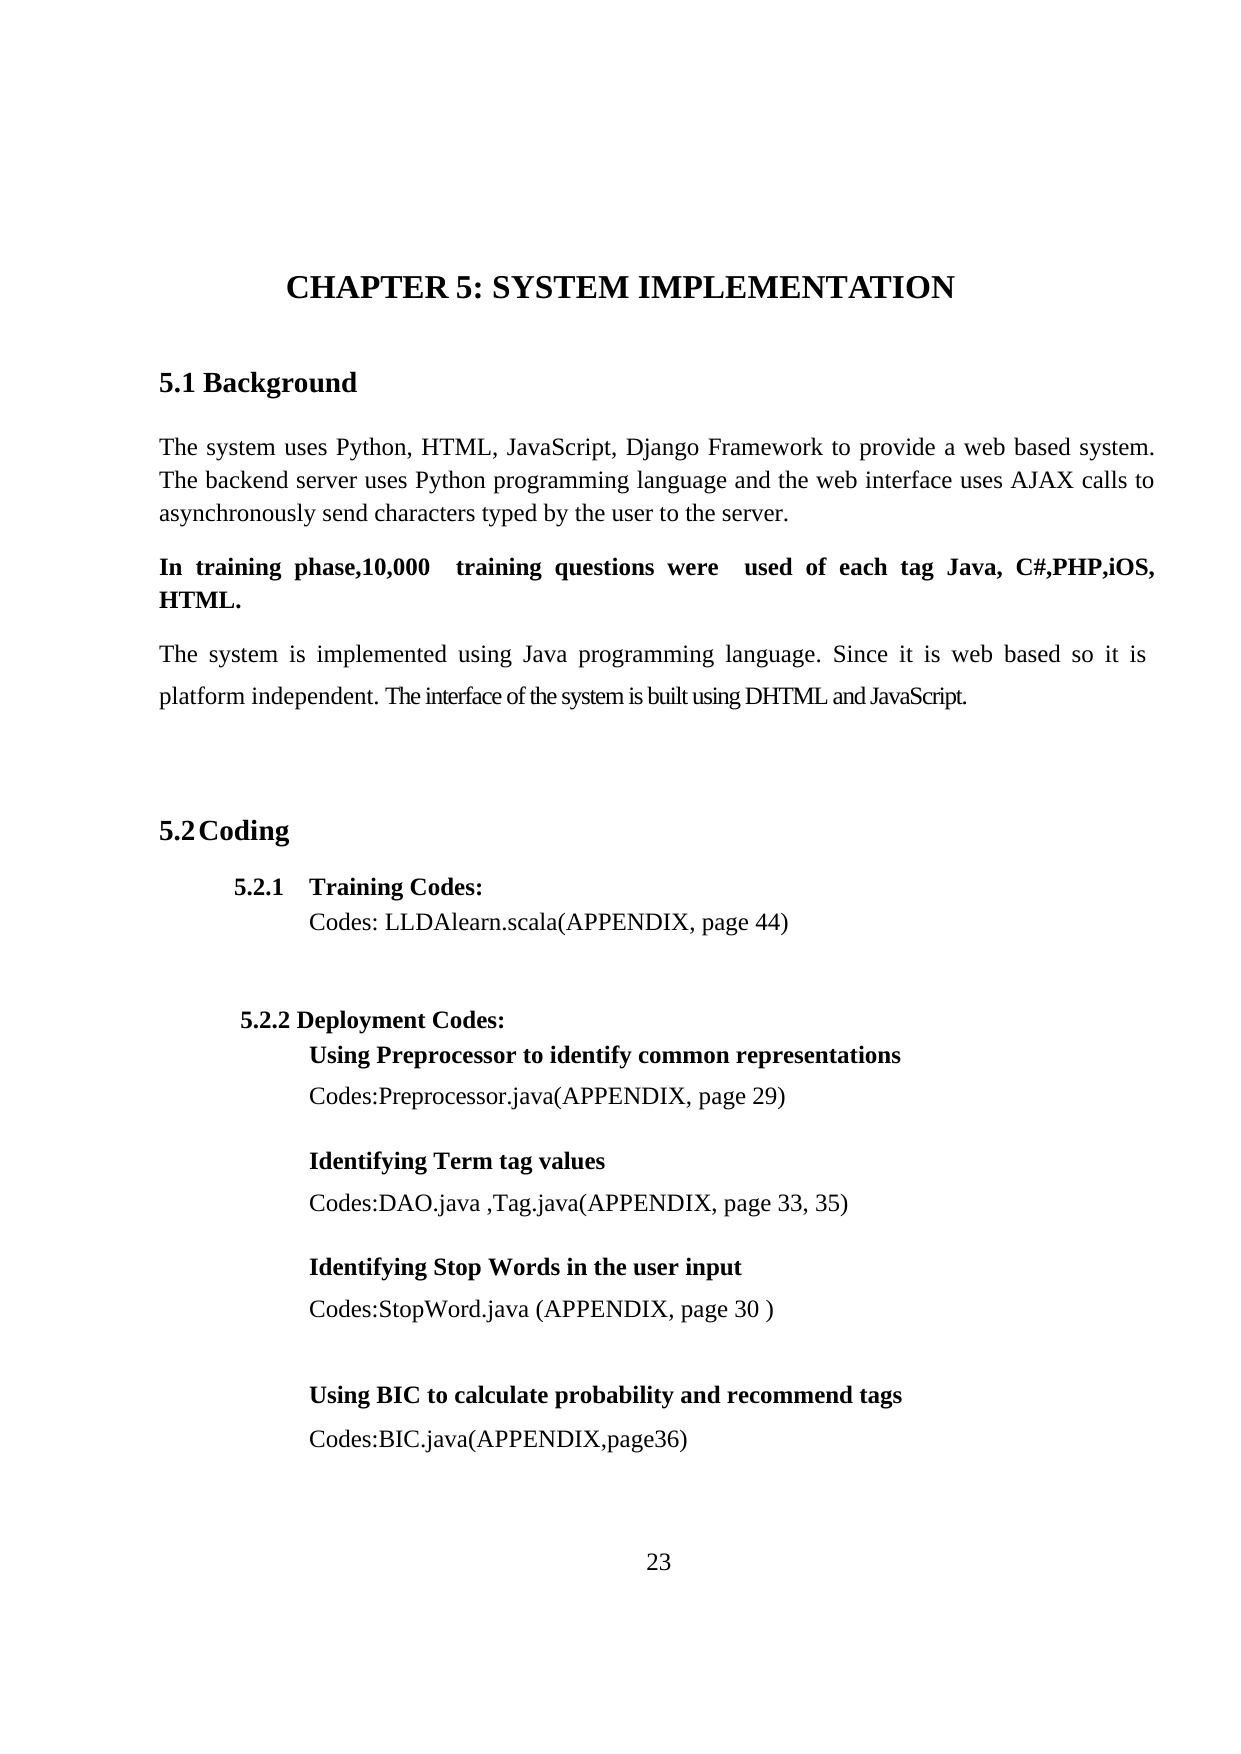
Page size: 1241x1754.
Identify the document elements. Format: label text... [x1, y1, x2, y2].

text Codes:BIC.java(APPENDIX,page36) [309, 1424, 1156, 1452]
text The system is implemented using Java programming language. Since it is web based so it is platform independent. The interface of the system is built using DHTML and JavaScript. [159, 639, 1148, 710]
text In training phase,10,000 training questions were used of each tag Java, C#,PHP,iOS, HTML. [159, 552, 1156, 614]
text Identifying Term tag values [309, 1146, 1156, 1175]
text Codes:DAO.java ,Tag.java(APPENDIX, page 33, 35) [309, 1188, 1156, 1216]
text Codes:Preprocessor.java(APPENDIX, page 29) [309, 1081, 1156, 1110]
text Using BIC to calculate probability and recommend tags [309, 1381, 1156, 1409]
text Using Preprocessor to identify common representations [309, 1040, 1156, 1069]
subtitle 5.2.2 Deployment Codes: [84, 1005, 1156, 1034]
text Codes:StopWord.java (APPENDIX, page 30 ) [309, 1294, 1156, 1323]
subtitle Training Codes: [234, 872, 1156, 901]
subtitle 5.1 Background [159, 365, 1156, 399]
text Identifying Stop Words in the user input [309, 1252, 1156, 1281]
text Codes: LLDAlearn.scala(APPENDIX, page 44) [234, 907, 1156, 936]
subtitle Coding [159, 813, 1156, 847]
text The system uses Python, HTML, JavaScript, Django Framework to provide a web based system. The backend server uses Python programming language and the web interface uses AJAX calls to asynchronously send characters typed by the user to the server. [159, 432, 1156, 527]
subtitle CHAPTER 5: SYSTEM IMPLEMENTATION [84, 267, 1156, 305]
